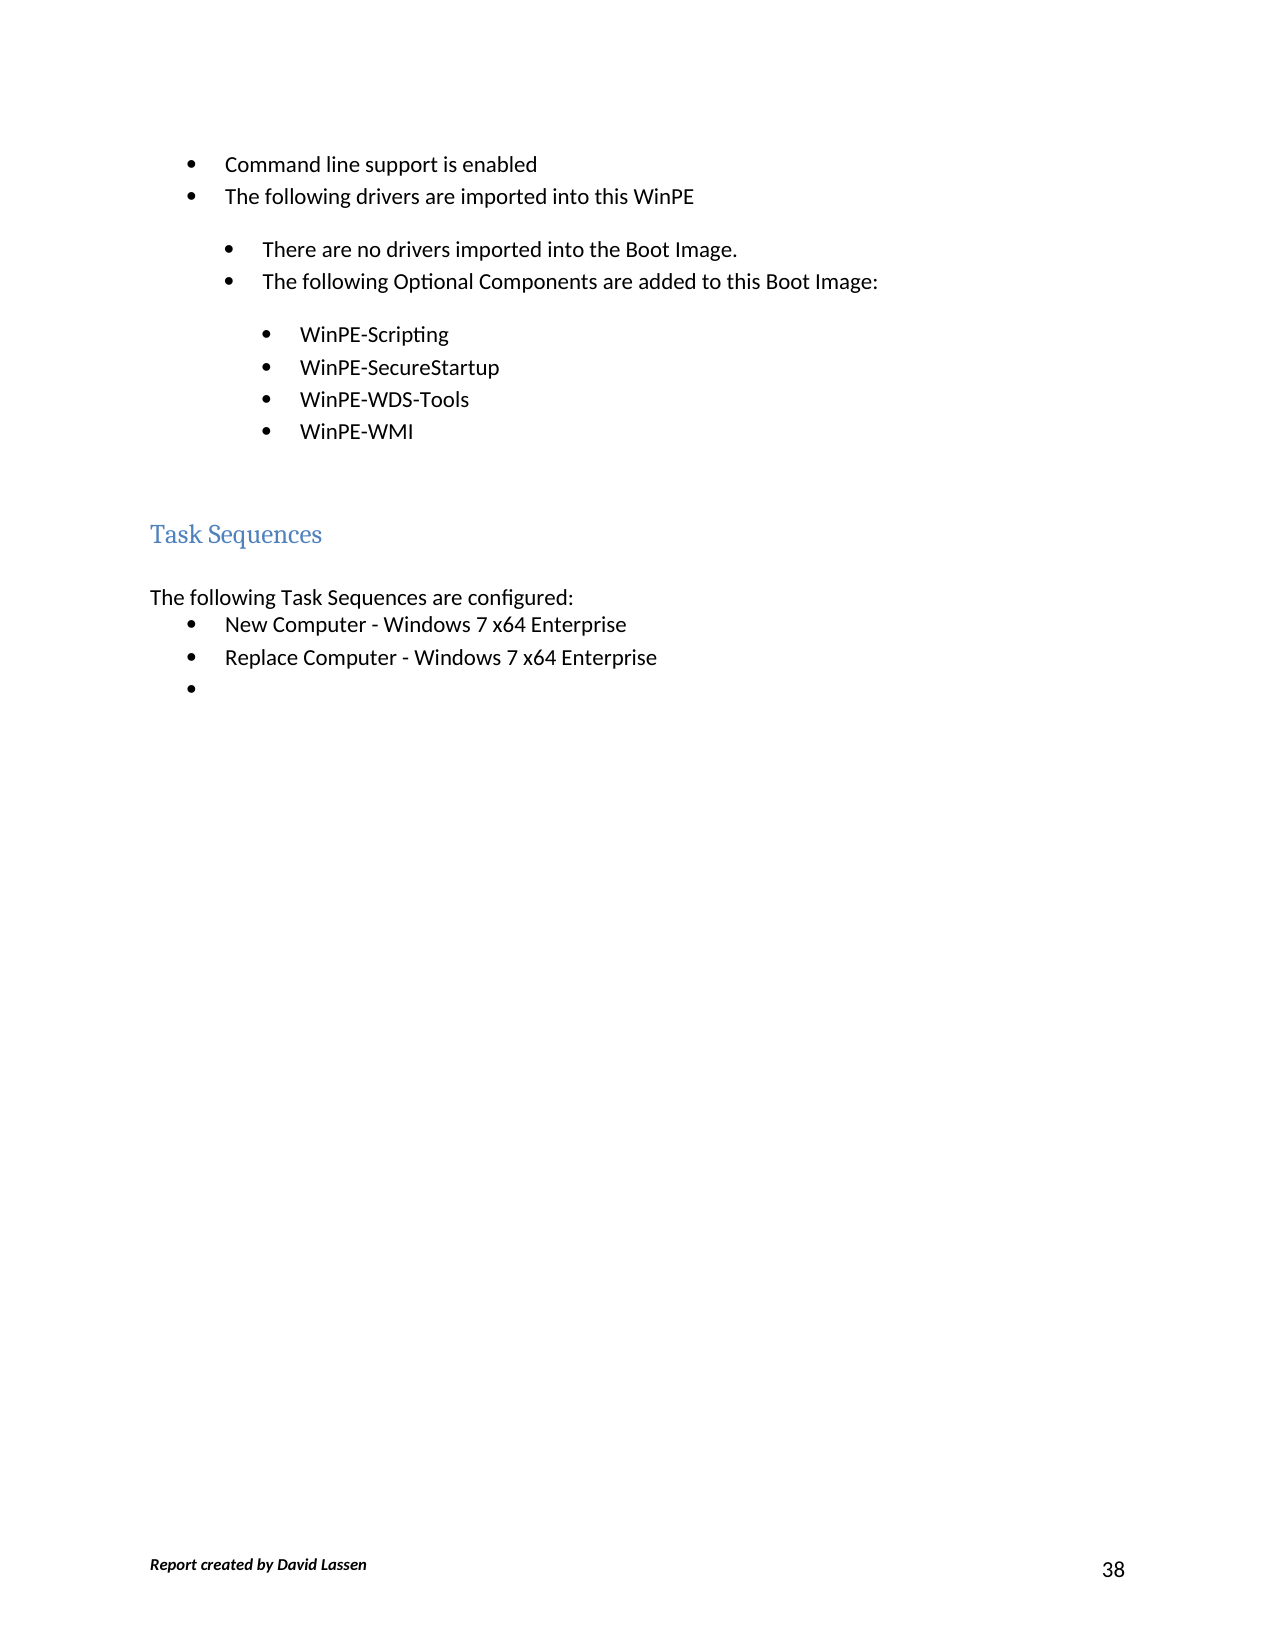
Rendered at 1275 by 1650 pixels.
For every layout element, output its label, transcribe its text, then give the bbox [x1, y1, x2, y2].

list WinPE-SecureStartup [262, 353, 1125, 381]
subtitle Task Sequences [150, 519, 1125, 550]
list Command line support is enabled [187, 150, 1125, 178]
list WinPE-WDS-Tools [262, 385, 1125, 413]
list The following drivers are imported into this WinPE [187, 182, 1125, 210]
list WinPE-Scripting [262, 320, 1125, 348]
text The following Task Sequences are configured: [150, 583, 1125, 611]
list WinPE-WMI [262, 417, 1125, 445]
list The following Optional Components are added to this Boot Image: [225, 267, 1125, 295]
list Replace Computer - Windows 7 x64 Enterprise [187, 643, 1125, 671]
list There are no drivers imported into the Boot Image. [225, 235, 1125, 263]
list New Computer - Windows 7 x64 Enterprise [187, 611, 1125, 639]
